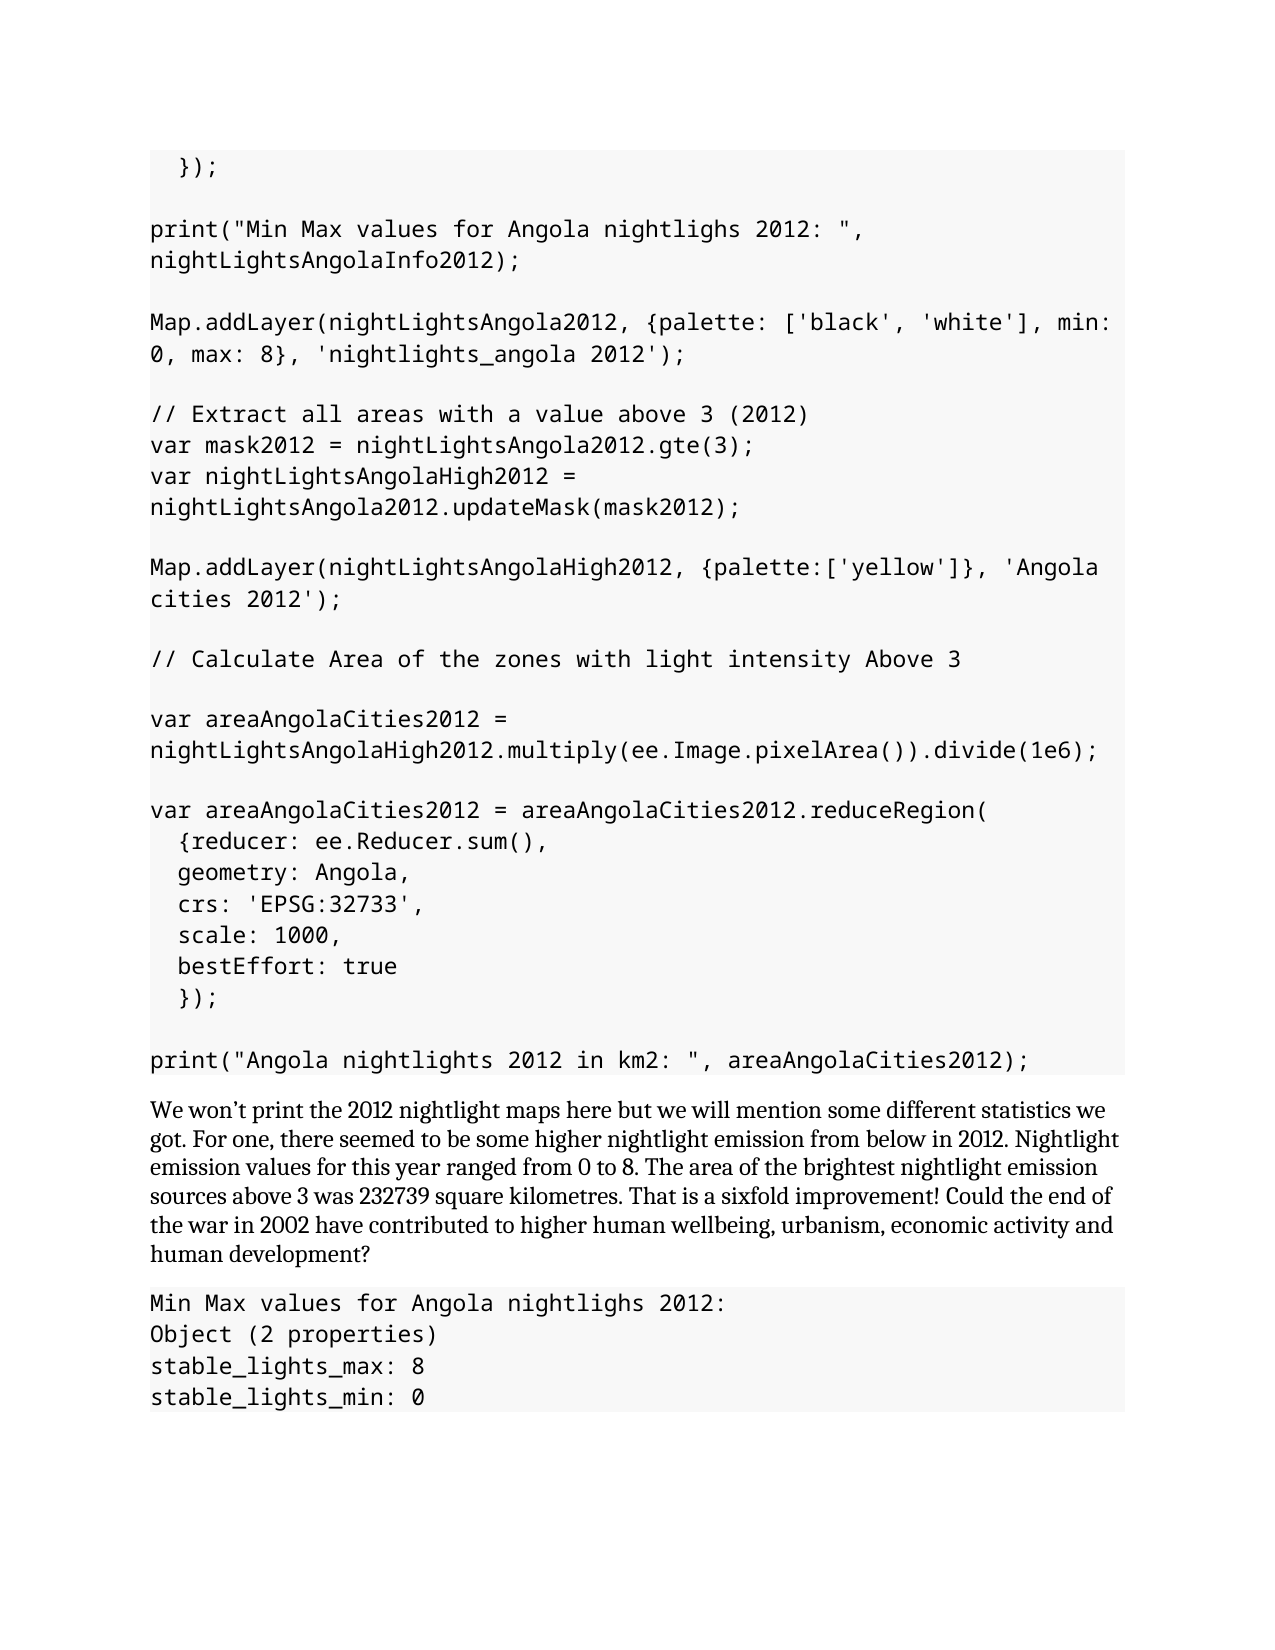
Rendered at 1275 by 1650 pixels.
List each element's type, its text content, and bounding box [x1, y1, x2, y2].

text Min Max values for Angola nightlighs 2012: Object (2 properties) stable_lights_max: 8 stable_lights_min: 0 [150, 1287, 1125, 1412]
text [150, 150, 1125, 1075]
text We won’t print the 2012 nightlight maps here but we will mention some different statistics we got. For one, there seemed to be some higher nightlight emission from below in 2012. Nightlight emission values for this year ranged from 0 to 8. The area of the brightest nightlight emission sources above 3 was 232739 square kilometres. That is a sixfold improvement! Could the end of the war in 2002 have contributed to higher human wellbeing, urbanism, economic activity and human development? [150, 1096, 1125, 1268]
